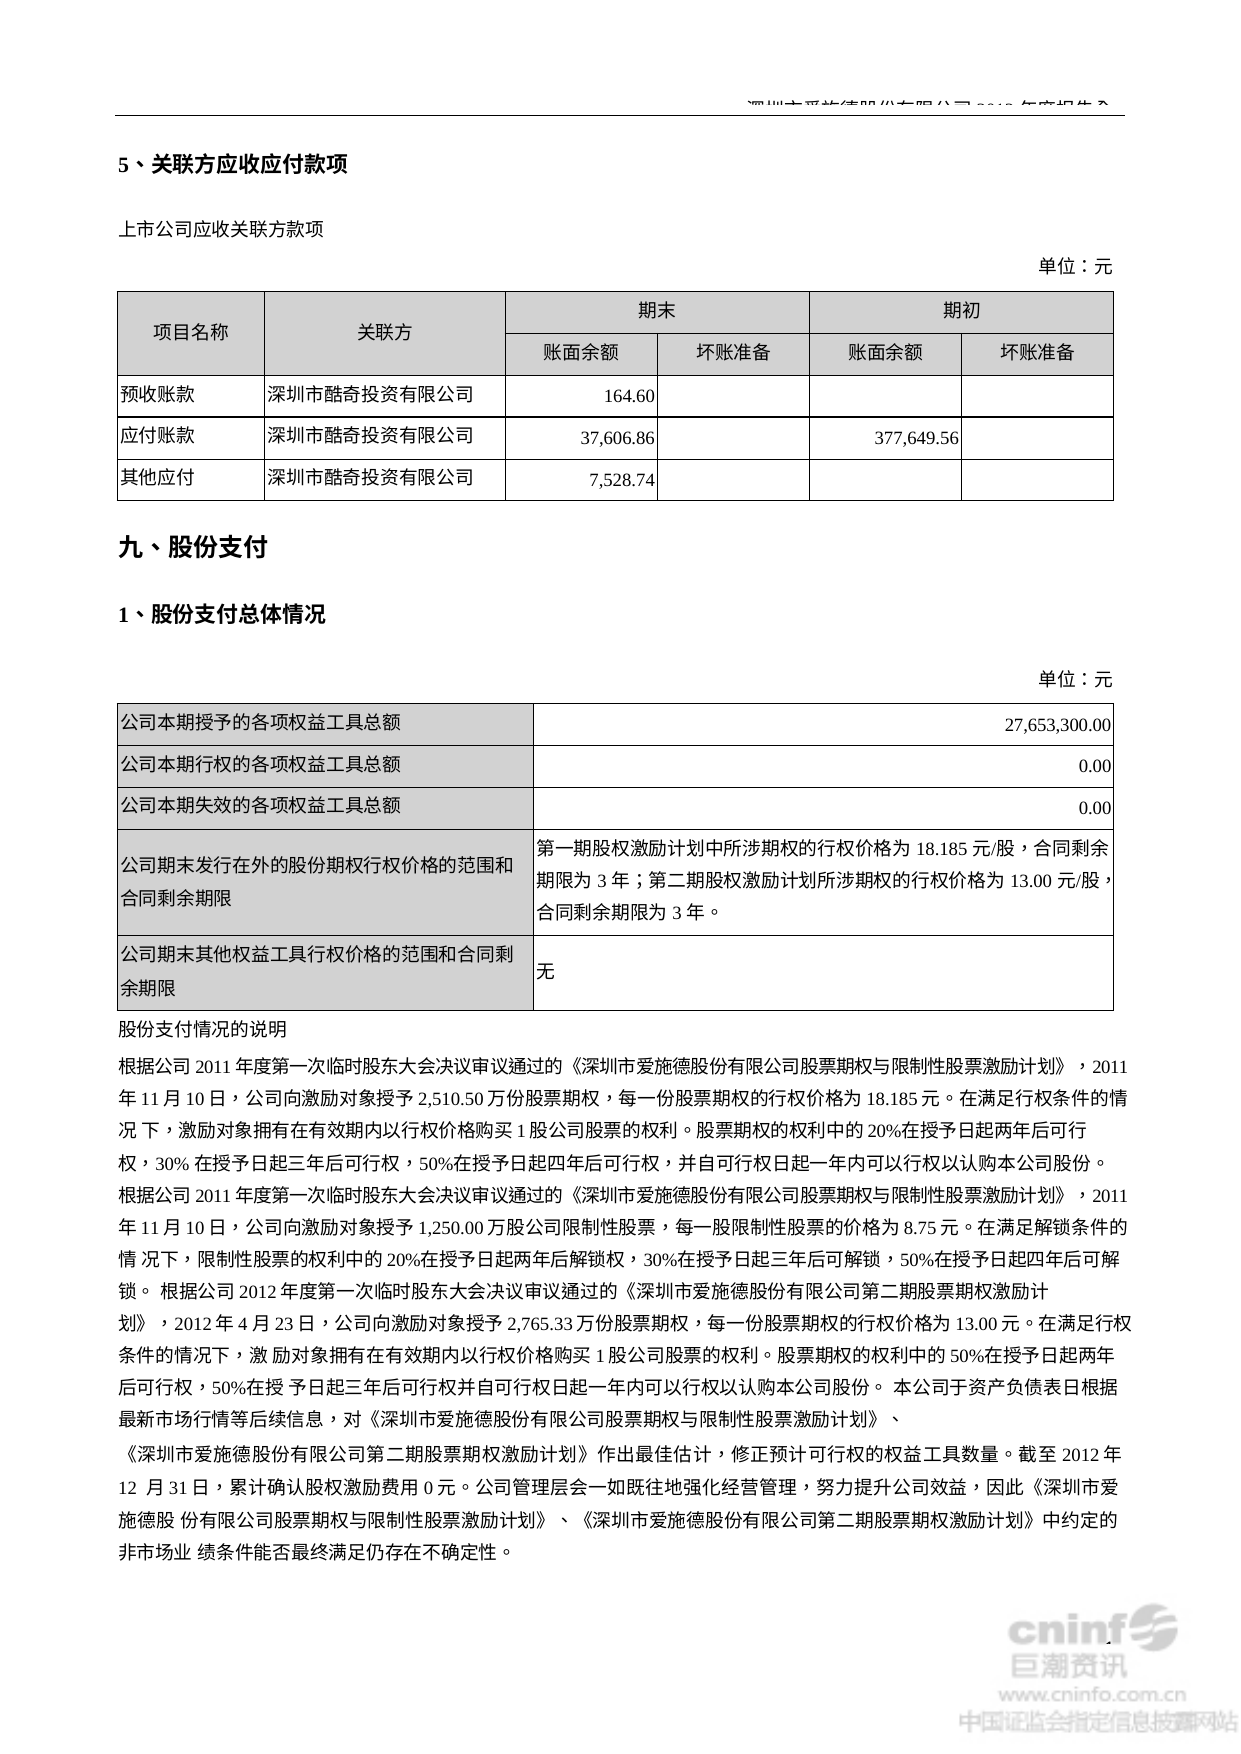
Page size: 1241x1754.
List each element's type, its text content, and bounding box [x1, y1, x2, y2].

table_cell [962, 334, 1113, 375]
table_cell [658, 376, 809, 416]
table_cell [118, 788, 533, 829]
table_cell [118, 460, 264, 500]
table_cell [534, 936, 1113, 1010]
text 根据公司2011年度第一次临时股东大会决议审议通过的《深圳市爱施德股份有限公司股票期权与限制性股票激励计划》，2011 年11月10日，公司向激励对象授予2,510.50万份股票期权，每一份股票期权的行权价格为18.185元。在满足行权条件的情况 下，激励对象拥有在有效期内以行权价格购买1股公司股票的权利。股票期权的权利中的20%在授予日起两年后可行权，30% 在授予日起三年后可行权，50%在授予日起四年后可行权，并自可行权日起一年内可以行权以认购本公司股份。 根据公司2011年度第一次临时股东大会决议审议通过的《深圳市爱施德股份有限公司股票期权与限制性股票激励计划》，2011 年11月10日，公司向激励对象授予1,250.00万股公司限制性股票，每一股限制性股票的价格为8.75元。在满足解锁条件的情 况下，限制性股票的权利中的20%在授予日起两年后解锁权，30%在授予日起三年后可解锁，50%在授予日起四年后可解锁。 根据公司2012年度第一次临时股东大会决议审议通过的《深圳市爱施德股份有限公司第二期股票期权激励计划》，2012年4 月23日，公司向激励对象授予2,765.33万份股票期权，每一份股票期权的行权价格为13.00元。在满足行权条件的情况下，激 励对象拥有在有效期内以行权价格购买1股公司股票的权利。股票期权的权利中的50%在授予日起两年后可行权，50%在授 予日起三年后可行权并自可行权日起一年内可以行权以认购本公司股份。 本公司于资产负债表日根据最新市场行情等后续信息，对《深圳市爱施德股份有限公司股票期权与限制性股票激励计划》、 [118, 1054, 1132, 1432]
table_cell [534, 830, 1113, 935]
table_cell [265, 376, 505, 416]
picture [958, 1593, 1241, 1754]
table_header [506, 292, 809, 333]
text 单位：元 [102, 254, 1113, 279]
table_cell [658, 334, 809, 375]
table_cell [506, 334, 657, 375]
text 股份支付情况的说明 [118, 1016, 1240, 1042]
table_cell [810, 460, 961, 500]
text 上市公司应收关联方款项 [118, 216, 1240, 242]
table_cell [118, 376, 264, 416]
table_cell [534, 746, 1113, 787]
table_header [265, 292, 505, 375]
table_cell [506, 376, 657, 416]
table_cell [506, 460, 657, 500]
subtitle 5、关联方应收应付款项 [118, 149, 1240, 179]
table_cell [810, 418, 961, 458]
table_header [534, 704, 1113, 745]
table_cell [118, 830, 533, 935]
subtitle 九、股份支付 [118, 530, 1240, 564]
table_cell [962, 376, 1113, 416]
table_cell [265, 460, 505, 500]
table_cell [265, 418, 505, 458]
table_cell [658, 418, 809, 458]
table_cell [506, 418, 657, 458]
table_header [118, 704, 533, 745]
subtitle 1、股份支付总体情况 [118, 599, 1240, 629]
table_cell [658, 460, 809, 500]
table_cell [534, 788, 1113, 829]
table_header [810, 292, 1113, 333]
text 单位：元 [102, 666, 1113, 691]
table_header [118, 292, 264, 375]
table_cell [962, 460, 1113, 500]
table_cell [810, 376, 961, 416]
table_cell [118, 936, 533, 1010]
text 《深圳市爱施德股份有限公司第二期股票期权激励计划》作出最佳估计，修正预计可行权的权益工具数量。截至2012年12 月31日，累计确认股权激励费用0元。公司管理层会一如既往地强化经营管理，努力提升公司效益，因此《深圳市爱施德股 份有限公司股票期权与限制性股票激励计划》、《深圳市爱施德股份有限公司第二期股票期权激励计划》中约定的非市场业 绩条件能否最终满足仍存在不确定性。 [118, 1442, 1122, 1565]
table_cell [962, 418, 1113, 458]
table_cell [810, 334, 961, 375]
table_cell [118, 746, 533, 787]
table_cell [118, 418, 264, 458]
